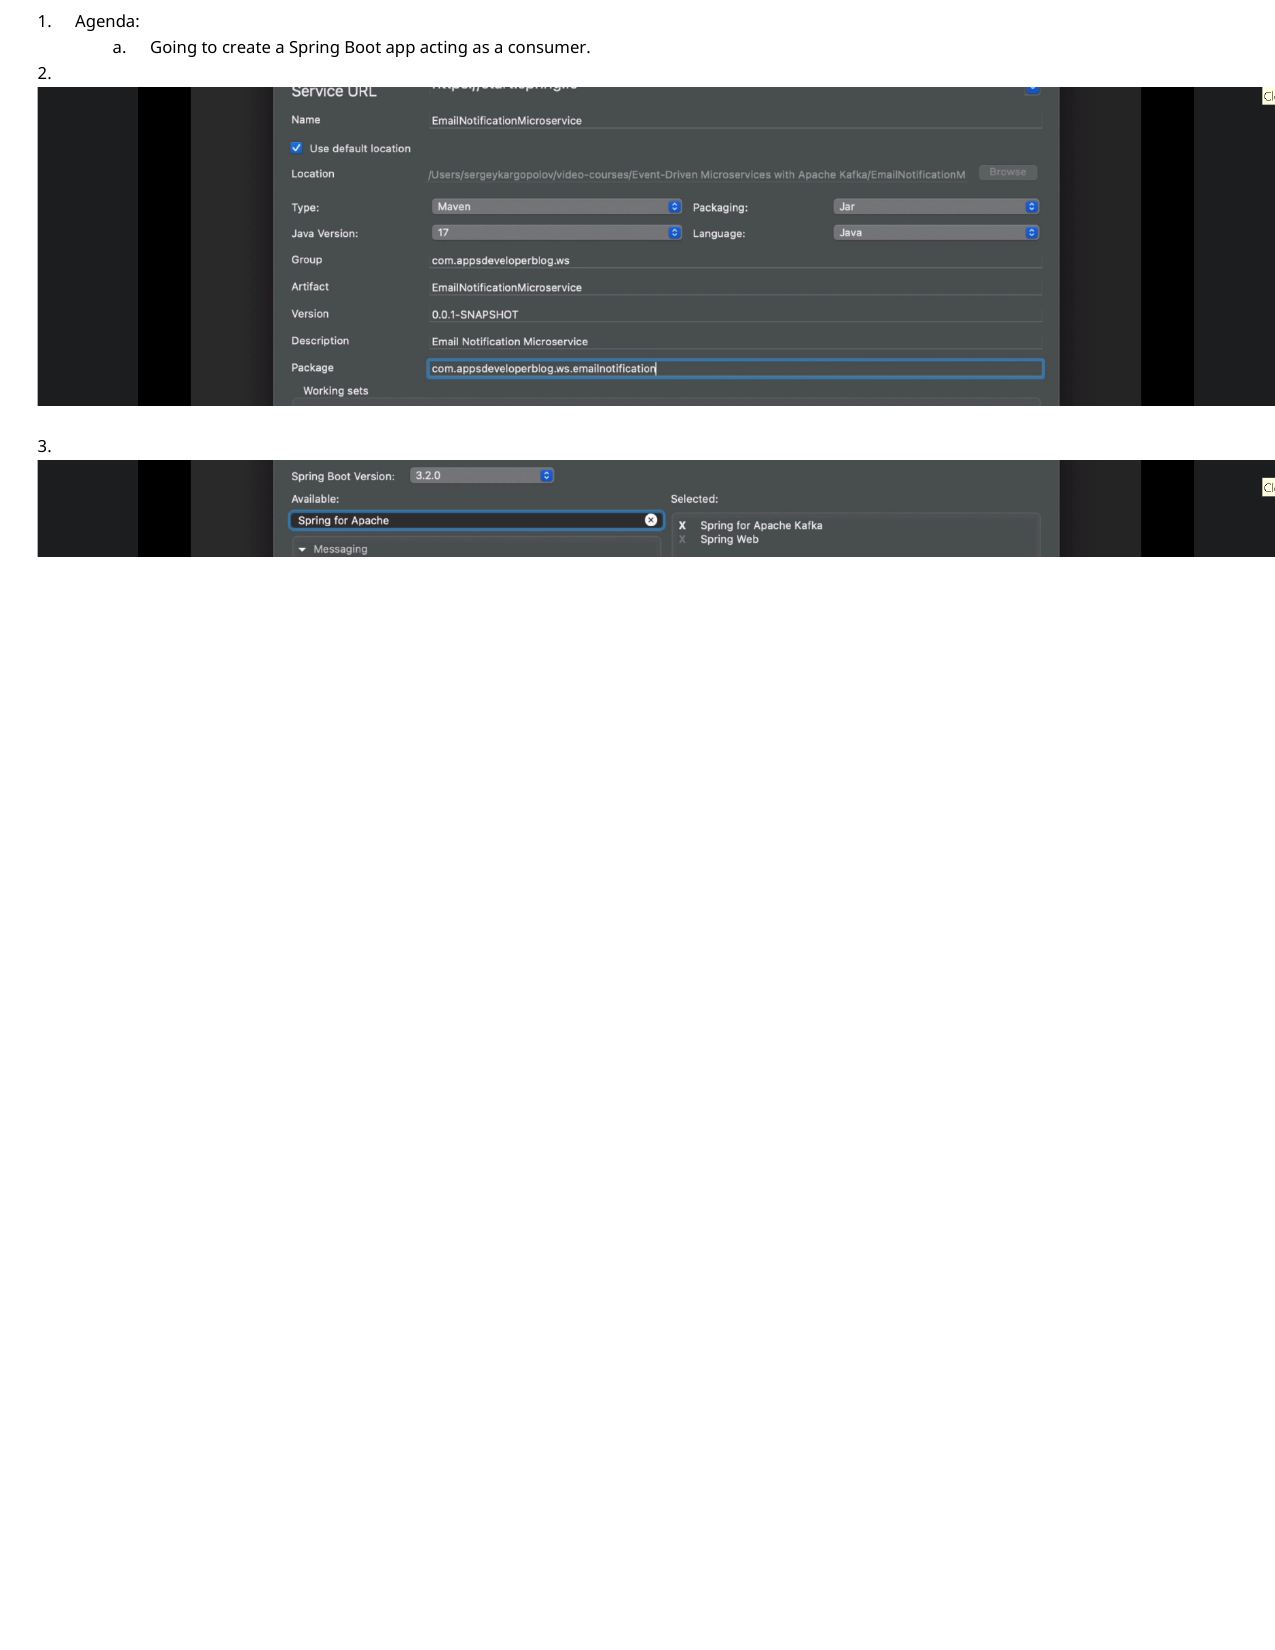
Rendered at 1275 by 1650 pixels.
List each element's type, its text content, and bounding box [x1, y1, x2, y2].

list Agenda: [37, 9, 1255, 32]
picture [37, 87, 1275, 406]
picture [37, 460, 1275, 557]
list Going to create a Spring Boot app acting as a consumer. [112, 36, 1255, 58]
